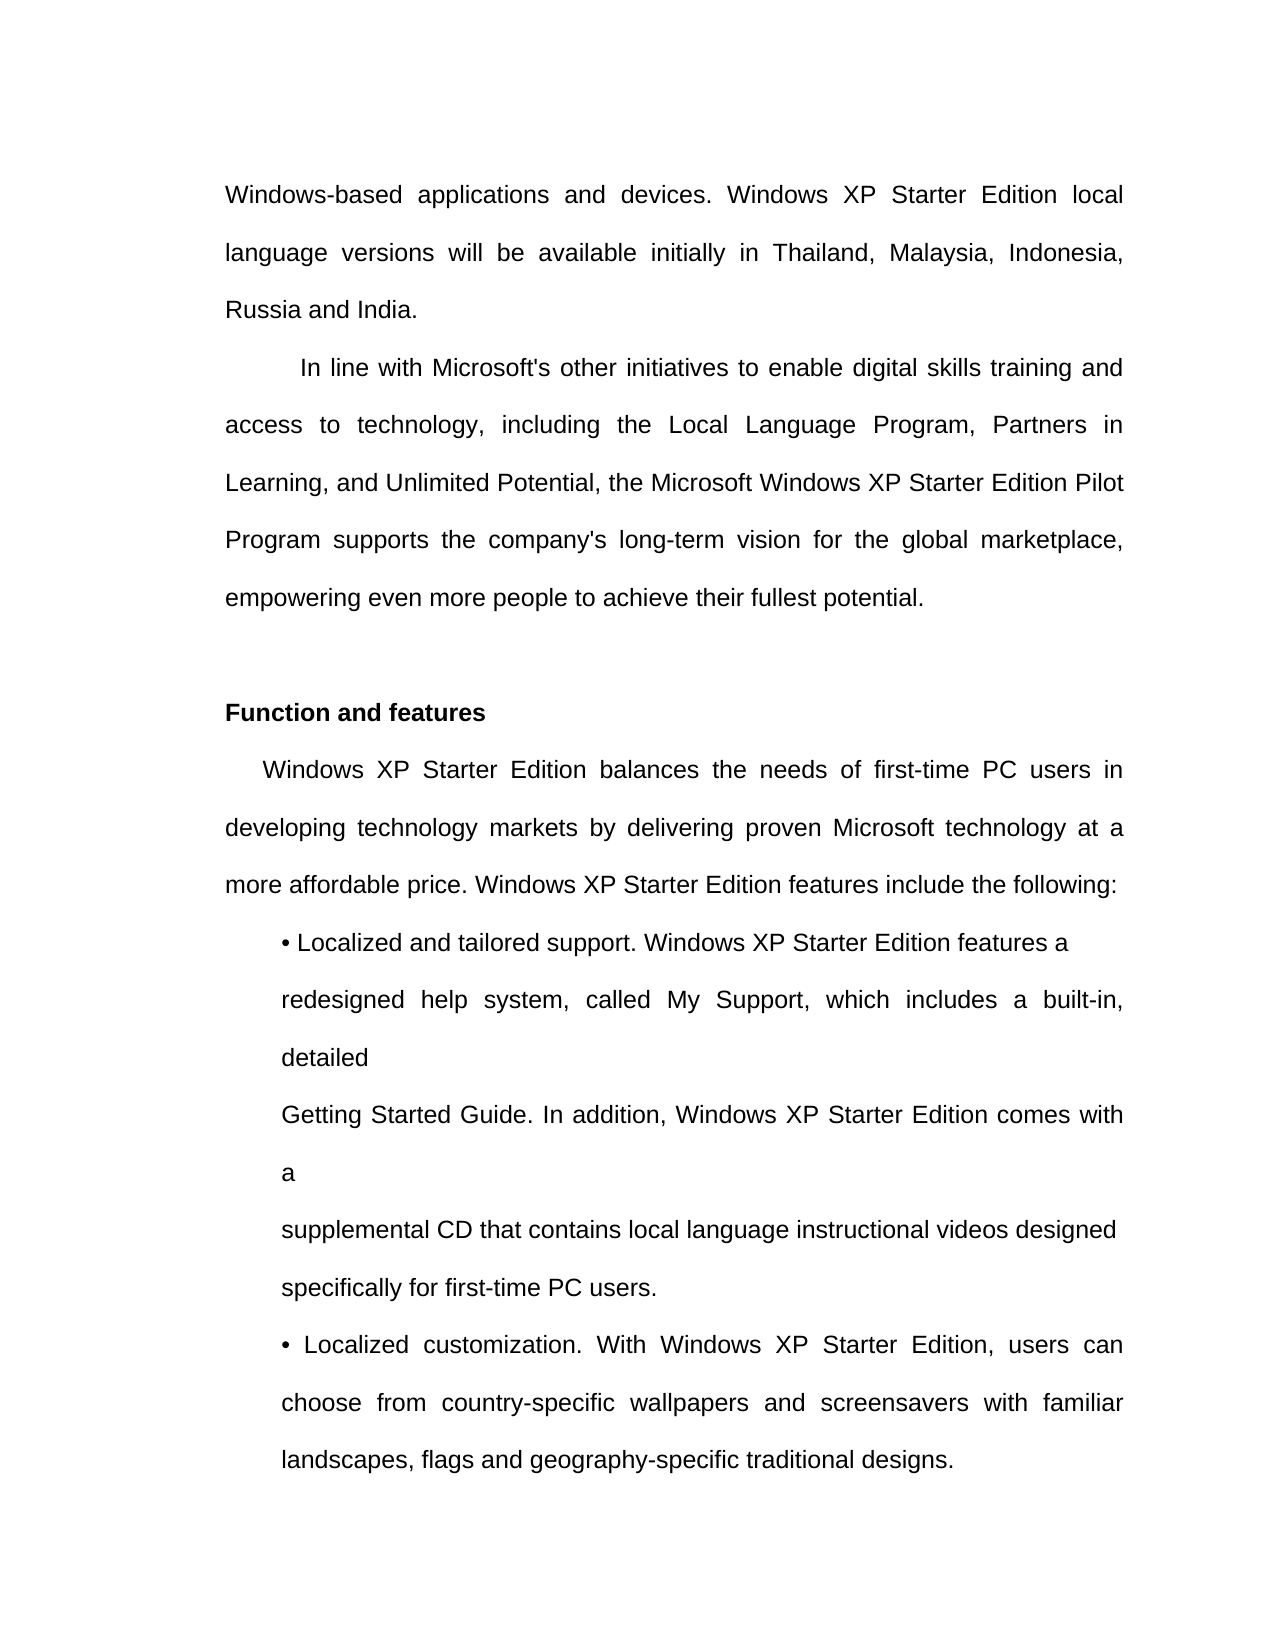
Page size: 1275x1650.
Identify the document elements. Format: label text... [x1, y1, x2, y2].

text Getting Started Guide. In addition, Windows XP Starter Edition comes with a [281, 1100, 1125, 1186]
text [225, 180, 1125, 324]
text redesigned help system, called My Support, which includes a built-in, detailed [281, 985, 1125, 1071]
text Windows XP Starter Edition balances the needs of first-time PC users in developing technology markets by delivering proven Microsoft technology at a more affordable price. Windows XP Starter Edition features include the following: [225, 755, 1125, 899]
text • Localized and tailored support. Windows XP Starter Edition features a [281, 927, 1125, 956]
text In line with Microsoft's other initiatives to enable digital skills training and access to technology, including the Local Language Program, Partners in Learning, and Unlimited Potential, the Microsoft Windows XP Starter Edition Pilot Program supports the company's long-term vision for the global marketplace, empowering even more people to achieve their fullest potential. [225, 352, 1125, 611]
text specifically for first-time PC users. [281, 1272, 1125, 1301]
text Function and features [225, 697, 1125, 726]
text • Localized customization. With Windows XP Starter Edition, users can choose from country-specific wallpapers and screensavers with familiar landscapes, flags and geography-specific traditional designs. [281, 1330, 1125, 1474]
text supplemental CD that contains local language instructional videos designed [281, 1215, 1125, 1244]
